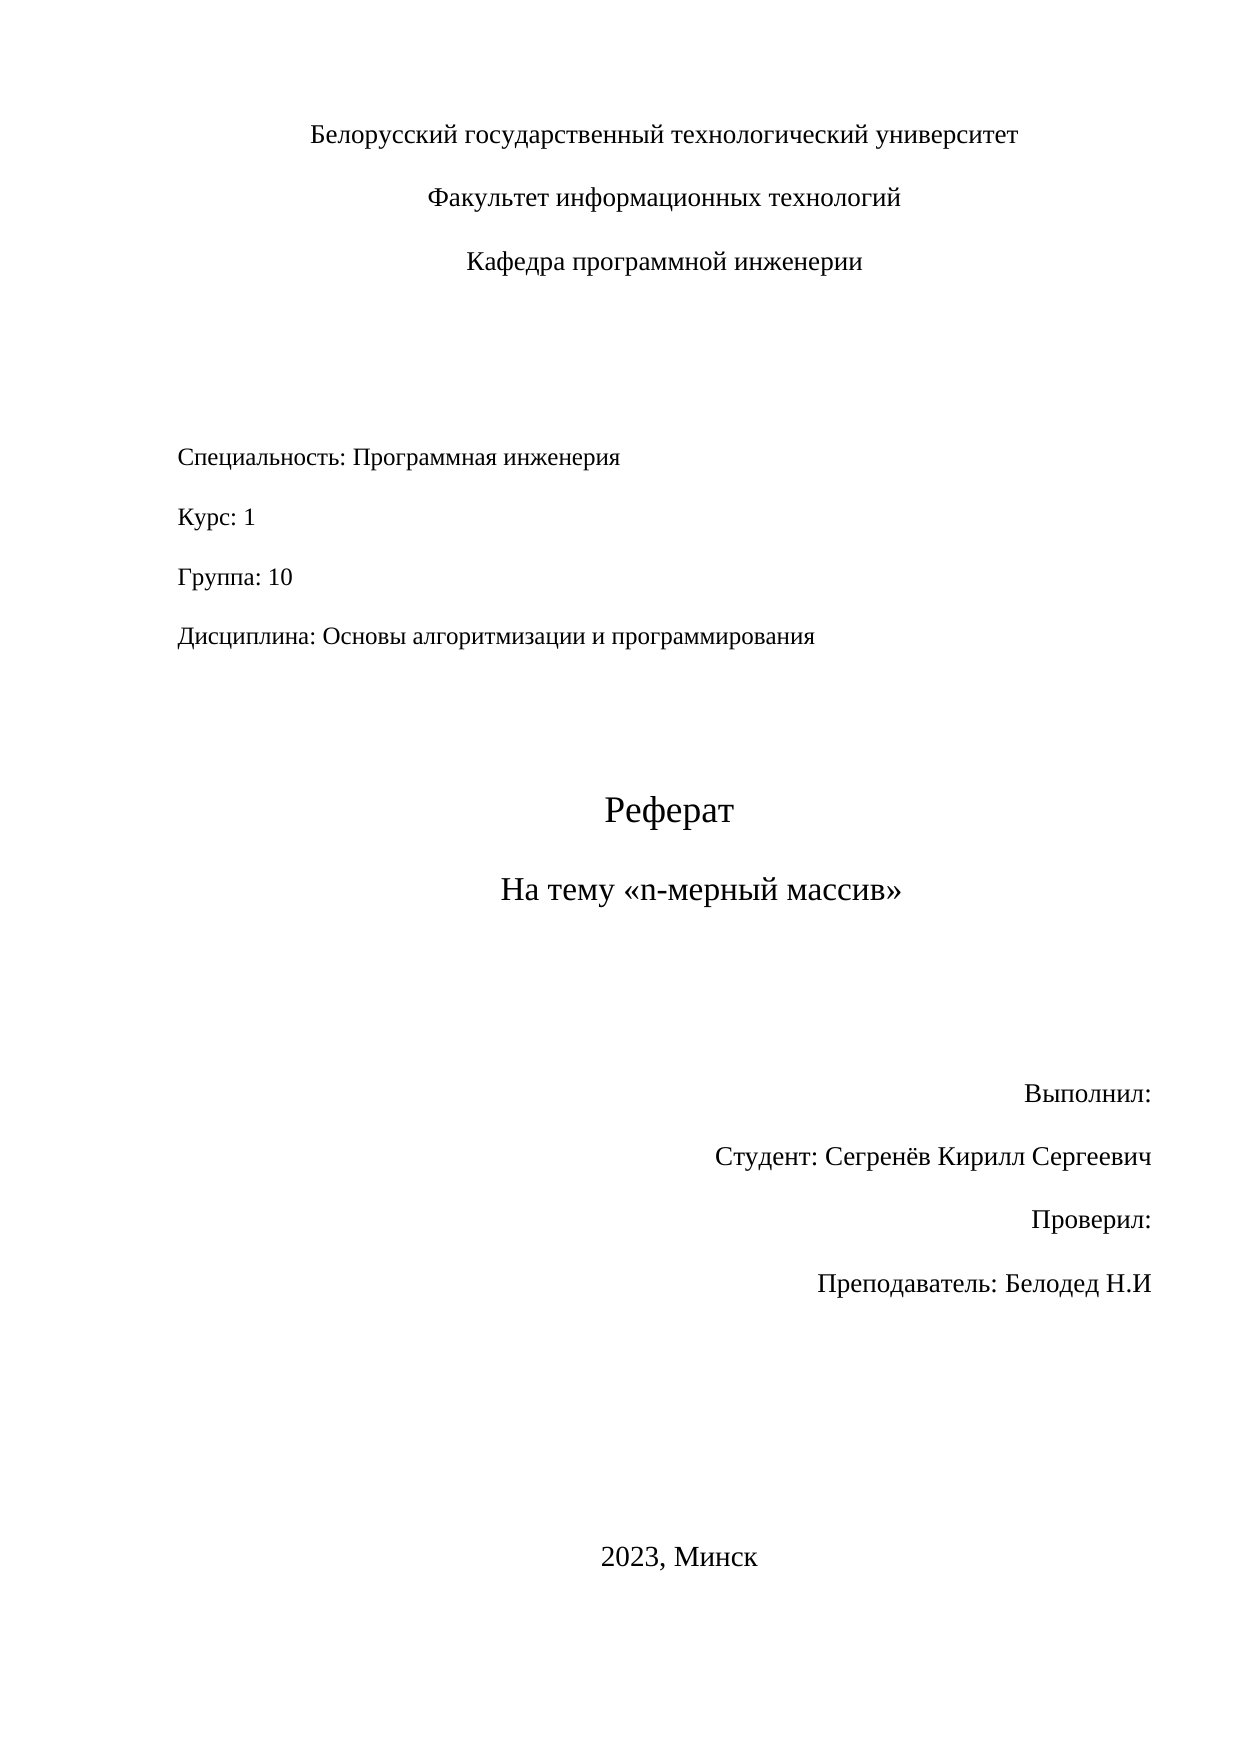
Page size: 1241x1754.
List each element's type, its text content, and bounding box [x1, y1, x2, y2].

text Дисциплина: Основы алгоритмизации и программирования [177, 621, 1152, 650]
text 2023, Минск [177, 1539, 1152, 1573]
text Белорусский государственный технологический университет [177, 118, 1152, 149]
text Студент: Сегренёв Кирилл Сергеевич [177, 1140, 1152, 1171]
text Преподаватель: Белодед Н.И [177, 1267, 1152, 1298]
text Группа: 10 [177, 562, 1152, 590]
text Реферат [177, 787, 1152, 831]
text На тему «n-мерный массив» [177, 869, 1152, 907]
text Факультет информационных технологий [177, 181, 1152, 213]
text Специальность: Программная инженерия [177, 442, 1152, 471]
text Проверил: [177, 1203, 1152, 1235]
text Кафедра программной инженерии [177, 245, 1152, 276]
text Курс: 1 [177, 502, 1152, 531]
text Выполнил: [177, 1077, 1152, 1108]
